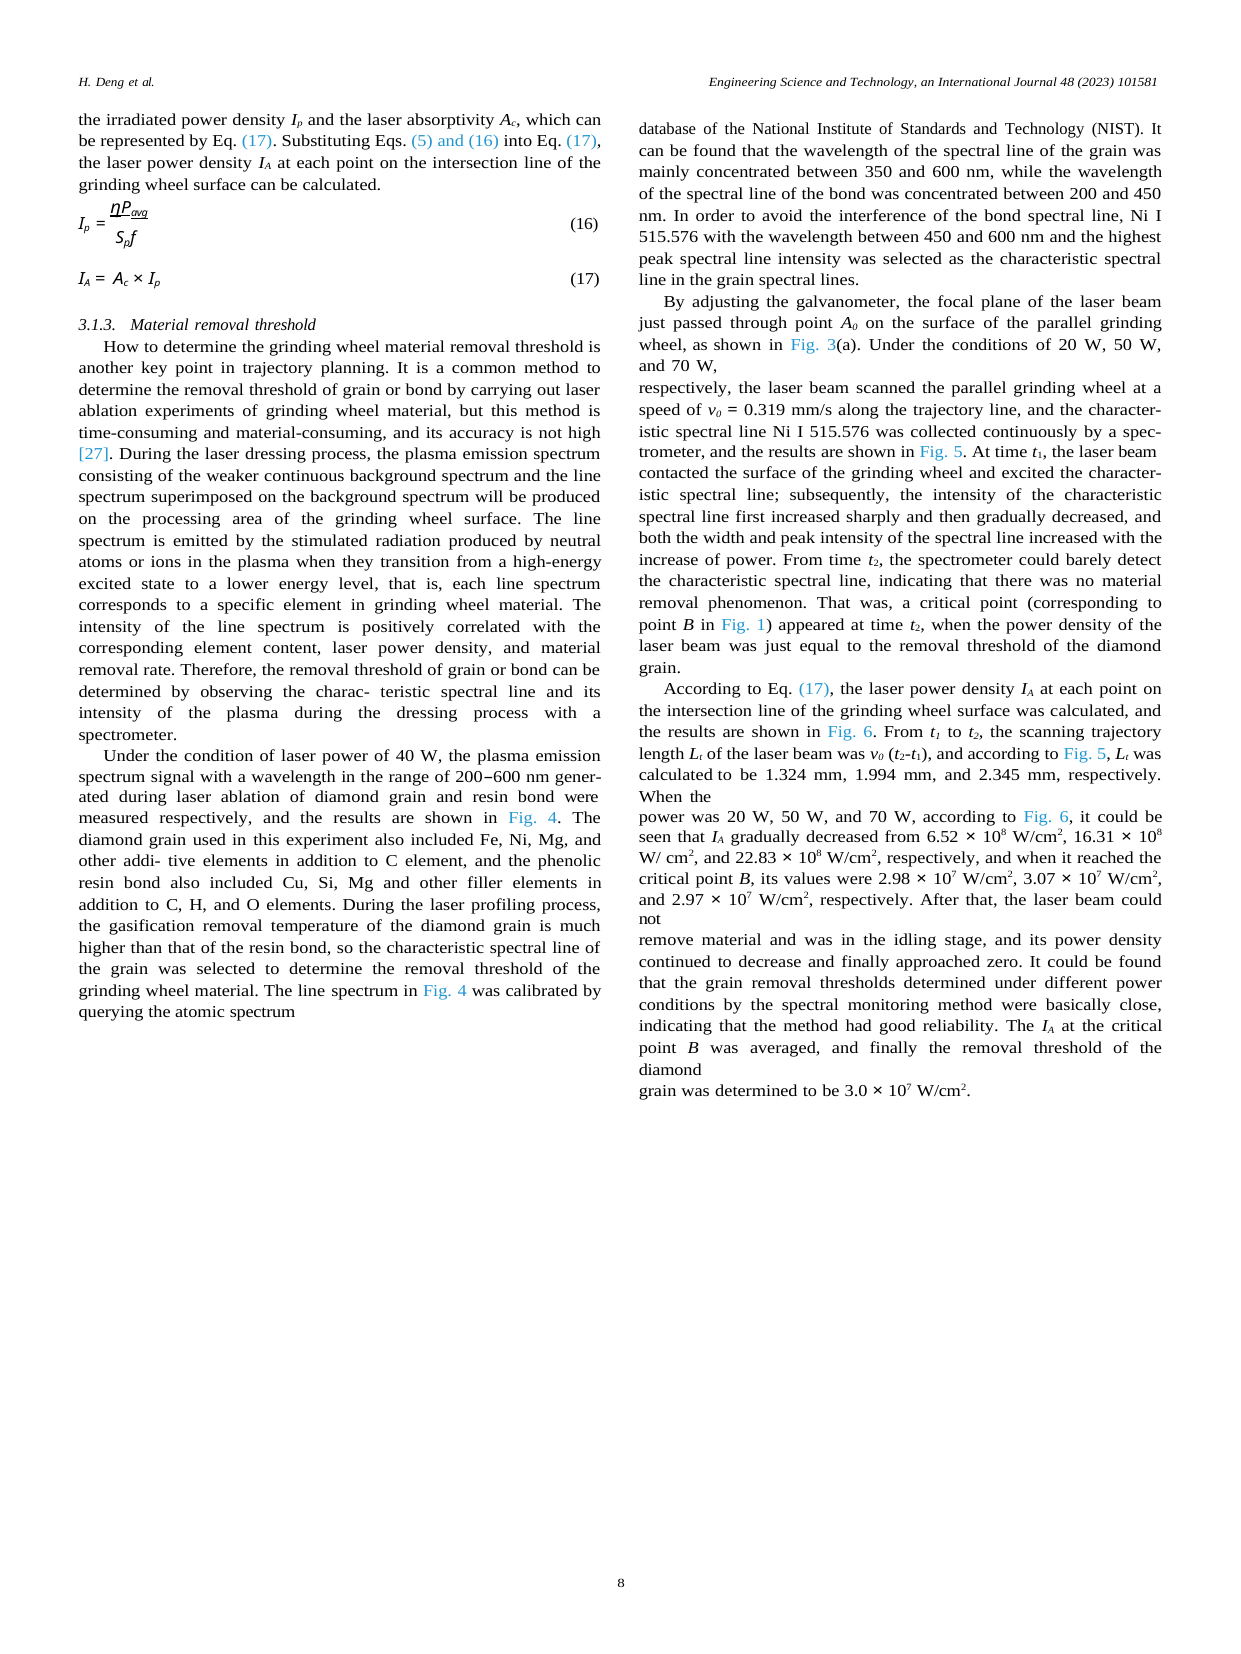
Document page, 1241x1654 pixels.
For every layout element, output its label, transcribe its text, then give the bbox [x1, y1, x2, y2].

text the irradiated power density Ip and the laser absorptivity Ac, which can be represented by Eq. (17). Substituting Eqs. (5) and (16) into Eq. (17), the laser power density IA at each point on the intersection line of the grinding wheel surface can be calculated. [78, 109, 601, 193]
text database of the National Institute of Standards and Technology (NIST). It can be found that the wavelength of the spectral line of the grain was mainly concentrated between 350 and 600 nm, while the wavelength of the spectral line of the bond was concentrated between 200 and 450 nm. In order to avoid the interference of the bond spectral line, Ni I 515.576 with the wavelength between 450 and 600 nm and the highest peak spectral line intensity was selected as the characteristic spectral line in the grain spectral lines. [638, 119, 1162, 289]
text contacted the surface of the grinding wheel and excited the character- istic spectral line; subsequently, the intensity of the characteristic spectral line first increased sharply and then gradually decreased, and both the width and peak intensity of the spectral line increased with the increase of power. From time t2, the spectrometer could barely detect the characteristic spectral line, indicating that there was no material removal phenomenon. That was, a critical point (corresponding to point B in Fig. 1) appeared at time t2, when the power density of the laser beam was just equal to the removal threshold of the diamond grain. [638, 463, 1162, 677]
text power was 20 W, 50 W, and 70 W, according to Fig. 6, it could be seen that IA gradually decreased from 6.52 × 108 W/cm2, 16.31 × 108 W/ cm2, and 22.83 × 108 W/cm2, respectively, and when it reached the critical point B, its values were 2.98 × 107 W/cm2, 3.07 × 107 W/cm2, and 2.97 × 107 W/cm2, respectively. After that, the laser beam could not [638, 809, 1162, 928]
text According to Eq. (17), the laser power density IA at each point on the intersection line of the grinding wheel surface was calculated, and the results are shown in Fig. 6. From t1 to t2, the scanning trajectory length Lt of the laser beam was v0 (t2-t1), and according to Fig. 5, Lt was calculated to be 1.324 mm, 1.994 mm, and 2.345 mm, respectively. When the [638, 679, 1162, 806]
text grain was determined to be 3.0 × 107 W/cm2. [638, 1081, 1173, 1101]
text remove material and was in the idling stage, and its power density continued to decrease and finally approached zero. It could be found that the grain removal thresholds determined under different power conditions by the spectral monitoring method were basically close, indicating that the method had good reliability. The IA at the critical point B was averaged, and finally the removal threshold of the diamond [638, 930, 1162, 1078]
text p [123, 236, 605, 249]
text Ip = ηPavg (16) [78, 202, 605, 236]
text IA = Ac × Ip (17) [78, 267, 605, 289]
list Material removal threshold [78, 315, 605, 334]
text Under the condition of laser power of 40 W, the plasma emission spectrum signal with a wavelength in the range of 200–600 nm gener- ated during laser ablation of diamond grain and resin bond were [78, 746, 601, 806]
text measured respectively, and the results are shown in Fig. 4. The diamond grain used in this experiment also included Fe, Ni, Mg, and other addi- tive elements in addition to C element, and the phenolic resin bond also included Cu, Si, Mg and other filler elements in addition to C, H, and O elements. During the laser profiling process, the gasification removal temperature of the diamond grain is much higher than that of the resin bond, so the characteristic spectral line of the grain was selected to determine the removal threshold of the grinding wheel material. The line spectrum in Fig. 4 was calibrated by querying the atomic spectrum [78, 808, 601, 1021]
text How to determine the grinding wheel material removal threshold is another key point in trajectory planning. It is a common method to determine the removal threshold of grain or bond by carrying out laser ablation experiments of grinding wheel material, but this method is time-consuming and material-consuming, and its accuracy is not high [27]. During the laser dressing process, the plasma emission spectrum consisting of the weaker continuous background spectrum and the line spectrum superimposed on the background spectrum will be produced on the processing area of the grinding wheel surface. The line spectrum is emitted by the stimulated radiation produced by neutral atoms or ions in the plasma when they transition from a high-energy excited state to a lower energy level, that is, each line spectrum corresponds to a specific element in grinding wheel material. The intensity of the line spectrum is positively correlated with the corresponding element content, laser power density, and material removal rate. Therefore, the removal threshold of grain or bond can be determined by observing the charac- teristic spectral line and its intensity of the plasma during the dressing process with a spectrometer. [78, 336, 601, 744]
text respectively, the laser beam scanned the parallel grinding wheel at a speed of v0 = 0.319 mm/s along the trajectory line, and the character- istic spectral line Ni I 515.576 was collected continuously by a spec- trometer, and the results are shown in Fig. 5. At time t1, the laser beam [638, 378, 1162, 461]
text By adjusting the galvanometer, the focal plane of the laser beam just passed through point A0 on the surface of the parallel grinding wheel, as shown in Fig. 3(a). Under the conditions of 20 W, 50 W, and 70 W, [638, 292, 1162, 375]
